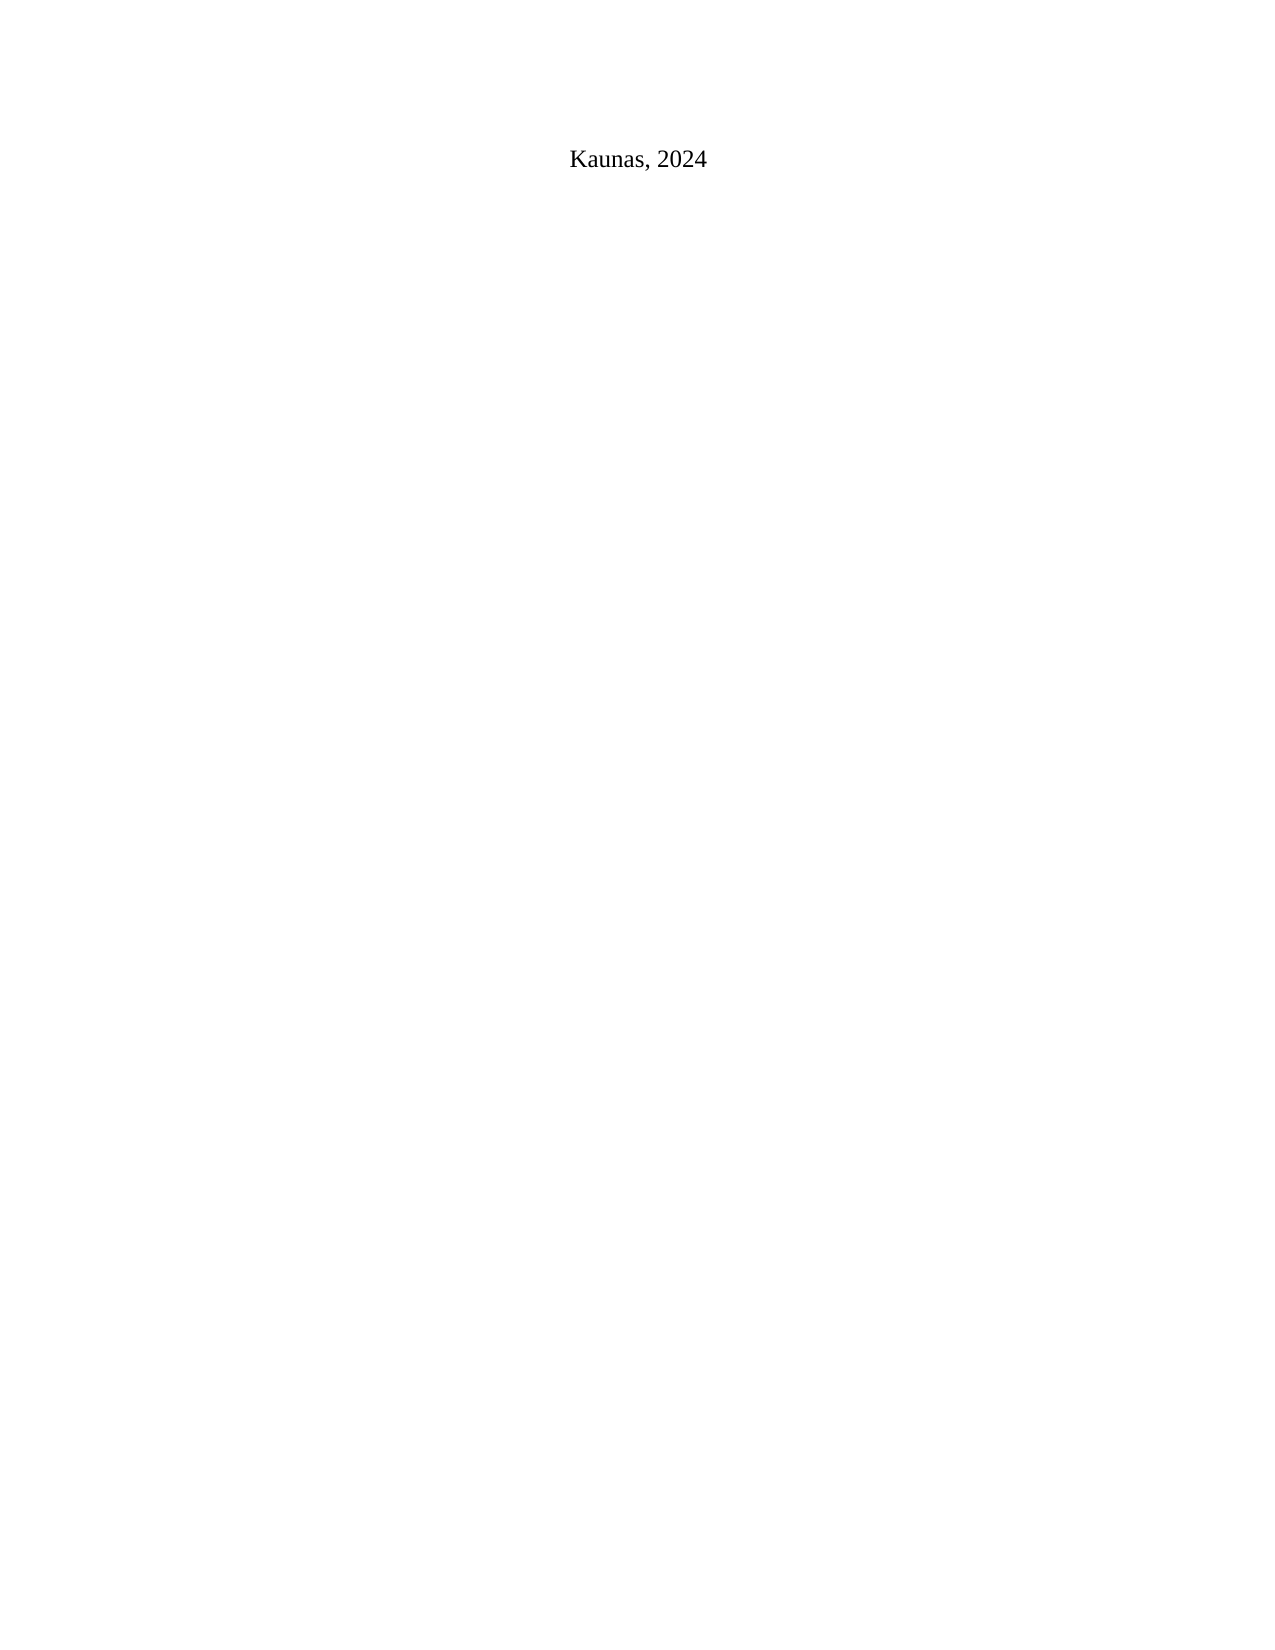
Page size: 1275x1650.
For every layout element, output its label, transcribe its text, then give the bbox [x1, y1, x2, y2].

text Kaunas, 2024 [319, 144, 957, 172]
